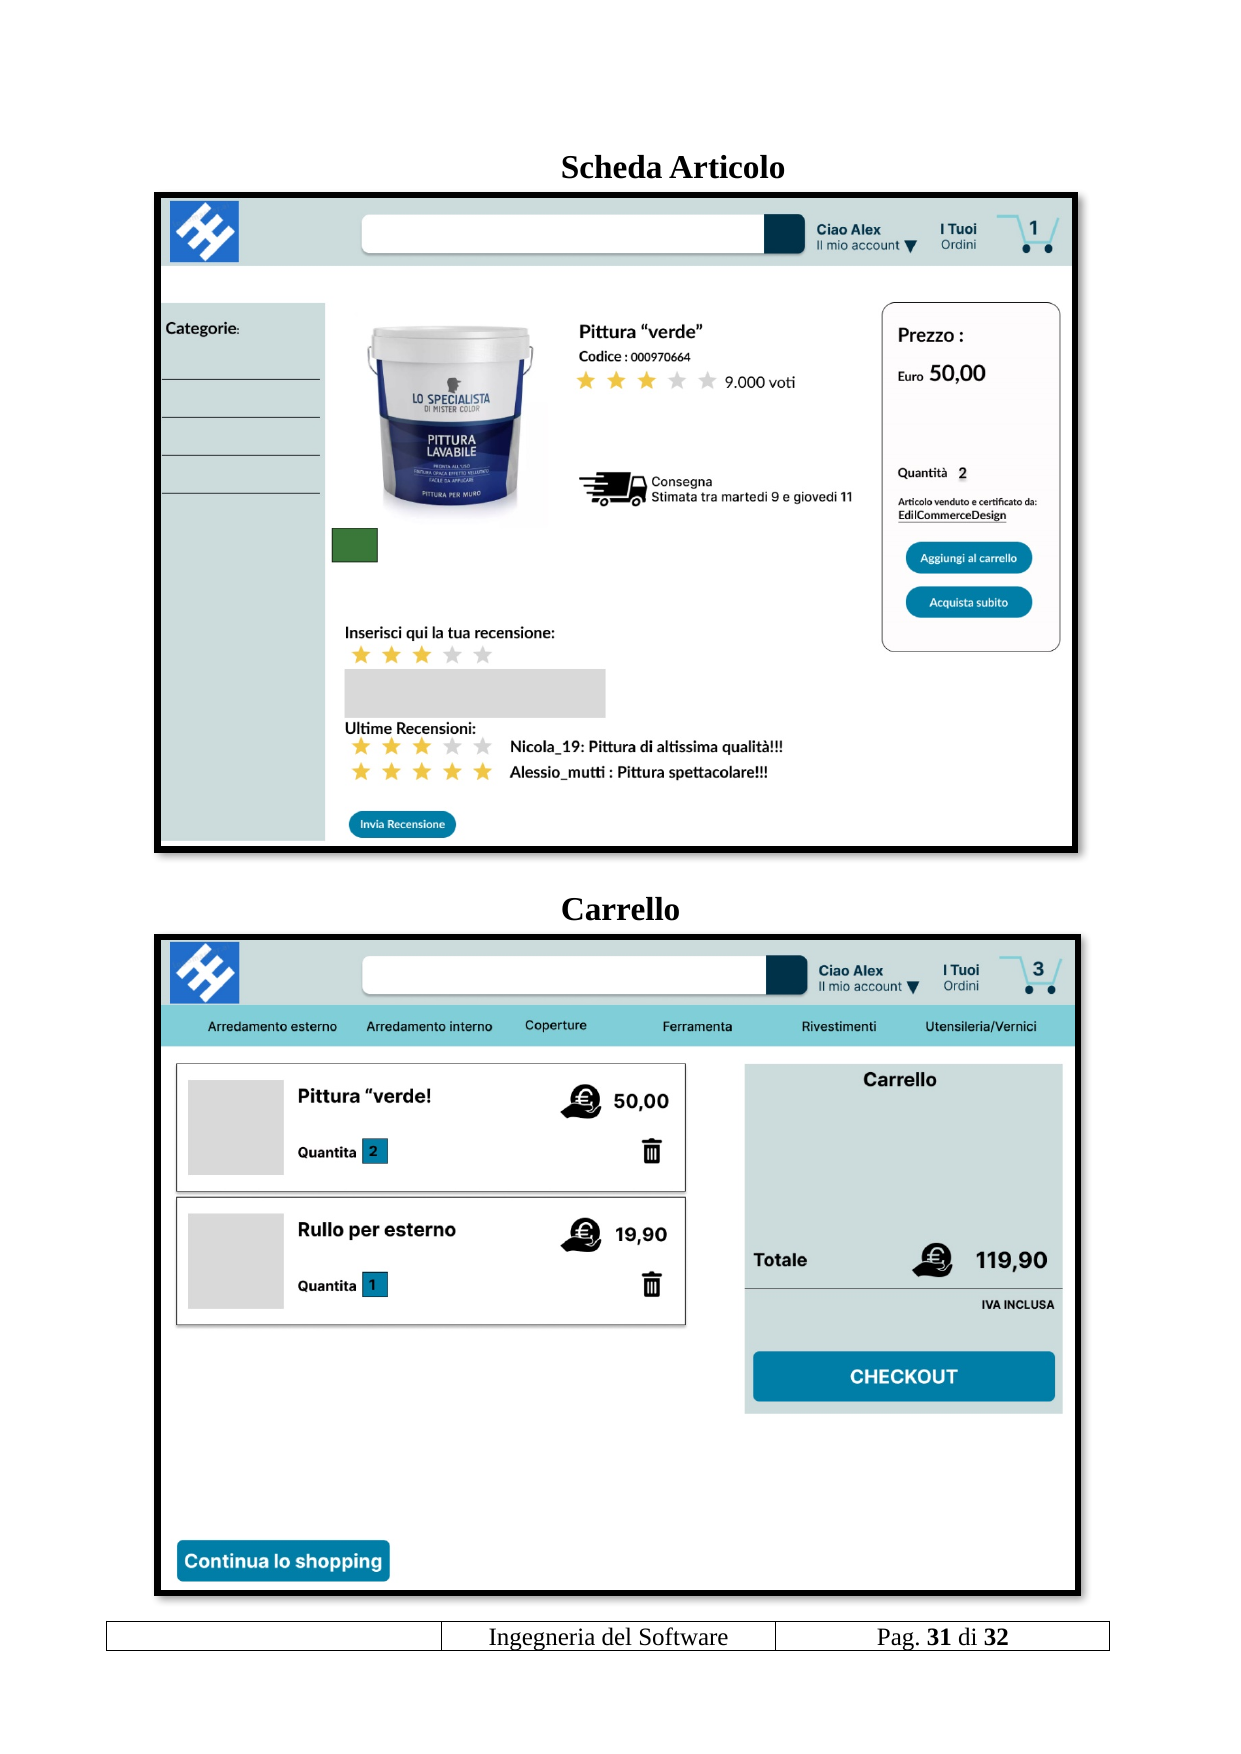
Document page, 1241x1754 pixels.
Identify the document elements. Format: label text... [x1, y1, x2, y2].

picture [161, 198, 1072, 846]
subtitle Scheda Articolo [487, 148, 1122, 186]
picture [161, 940, 1075, 1590]
subtitle Carrello [487, 889, 1122, 927]
